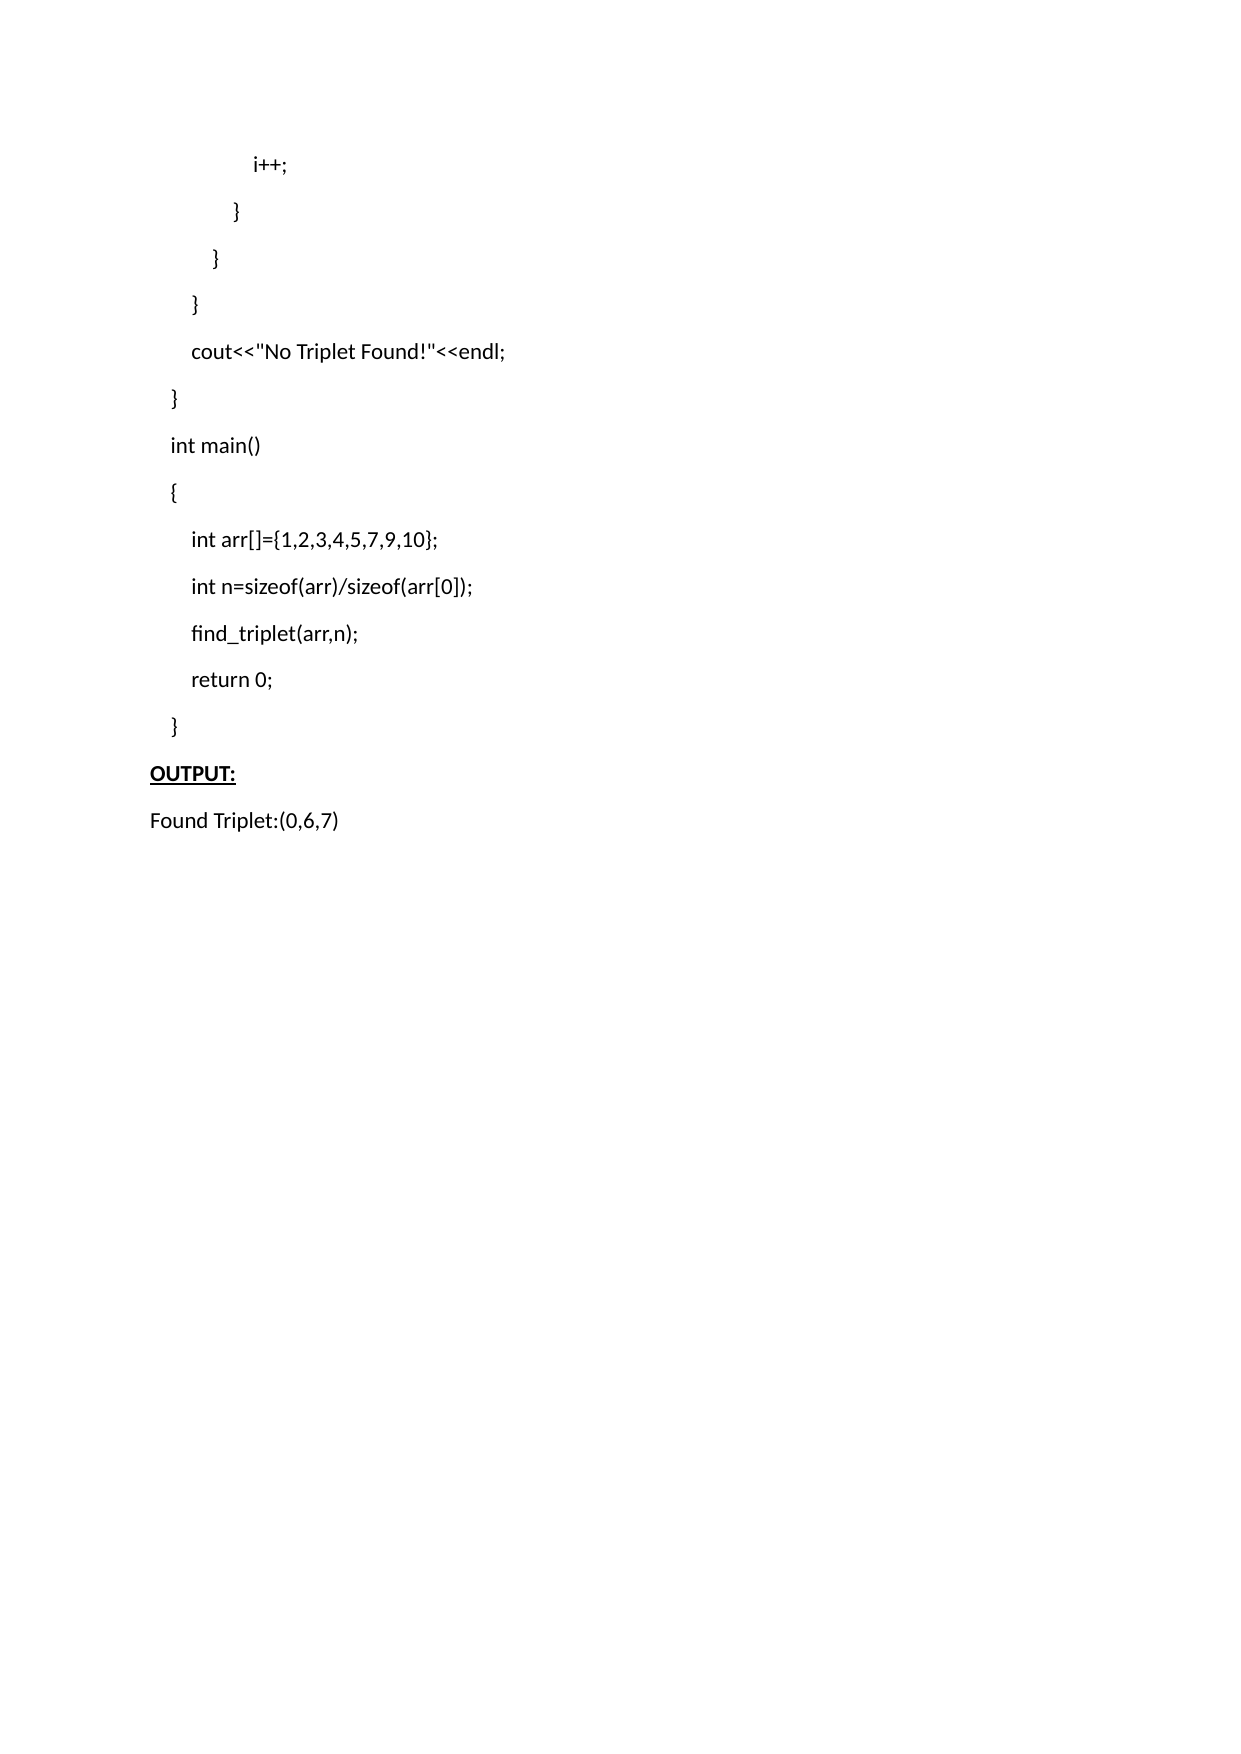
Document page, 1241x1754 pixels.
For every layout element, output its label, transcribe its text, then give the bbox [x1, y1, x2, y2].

text { [150, 478, 1090, 506]
text int main() [150, 431, 1090, 459]
text } [150, 197, 1090, 225]
text return 0; [150, 666, 1090, 694]
text } [150, 244, 1090, 272]
text int n=sizeof(arr)/sizeof(arr[0]); [150, 572, 1090, 600]
text find_triplet(arr,n); [150, 619, 1090, 647]
text } [150, 712, 1090, 741]
text Found Triplet:(0,6,7) [150, 806, 1090, 834]
text i++; [150, 150, 1090, 178]
text int arr[]={1,2,3,4,5,7,9,10}; [150, 525, 1090, 553]
text } [150, 384, 1090, 412]
text } [150, 291, 1090, 319]
text OUTPUT: [150, 759, 1090, 787]
text cout<<"No Triplet Found!"<<endl; [150, 337, 1090, 366]
